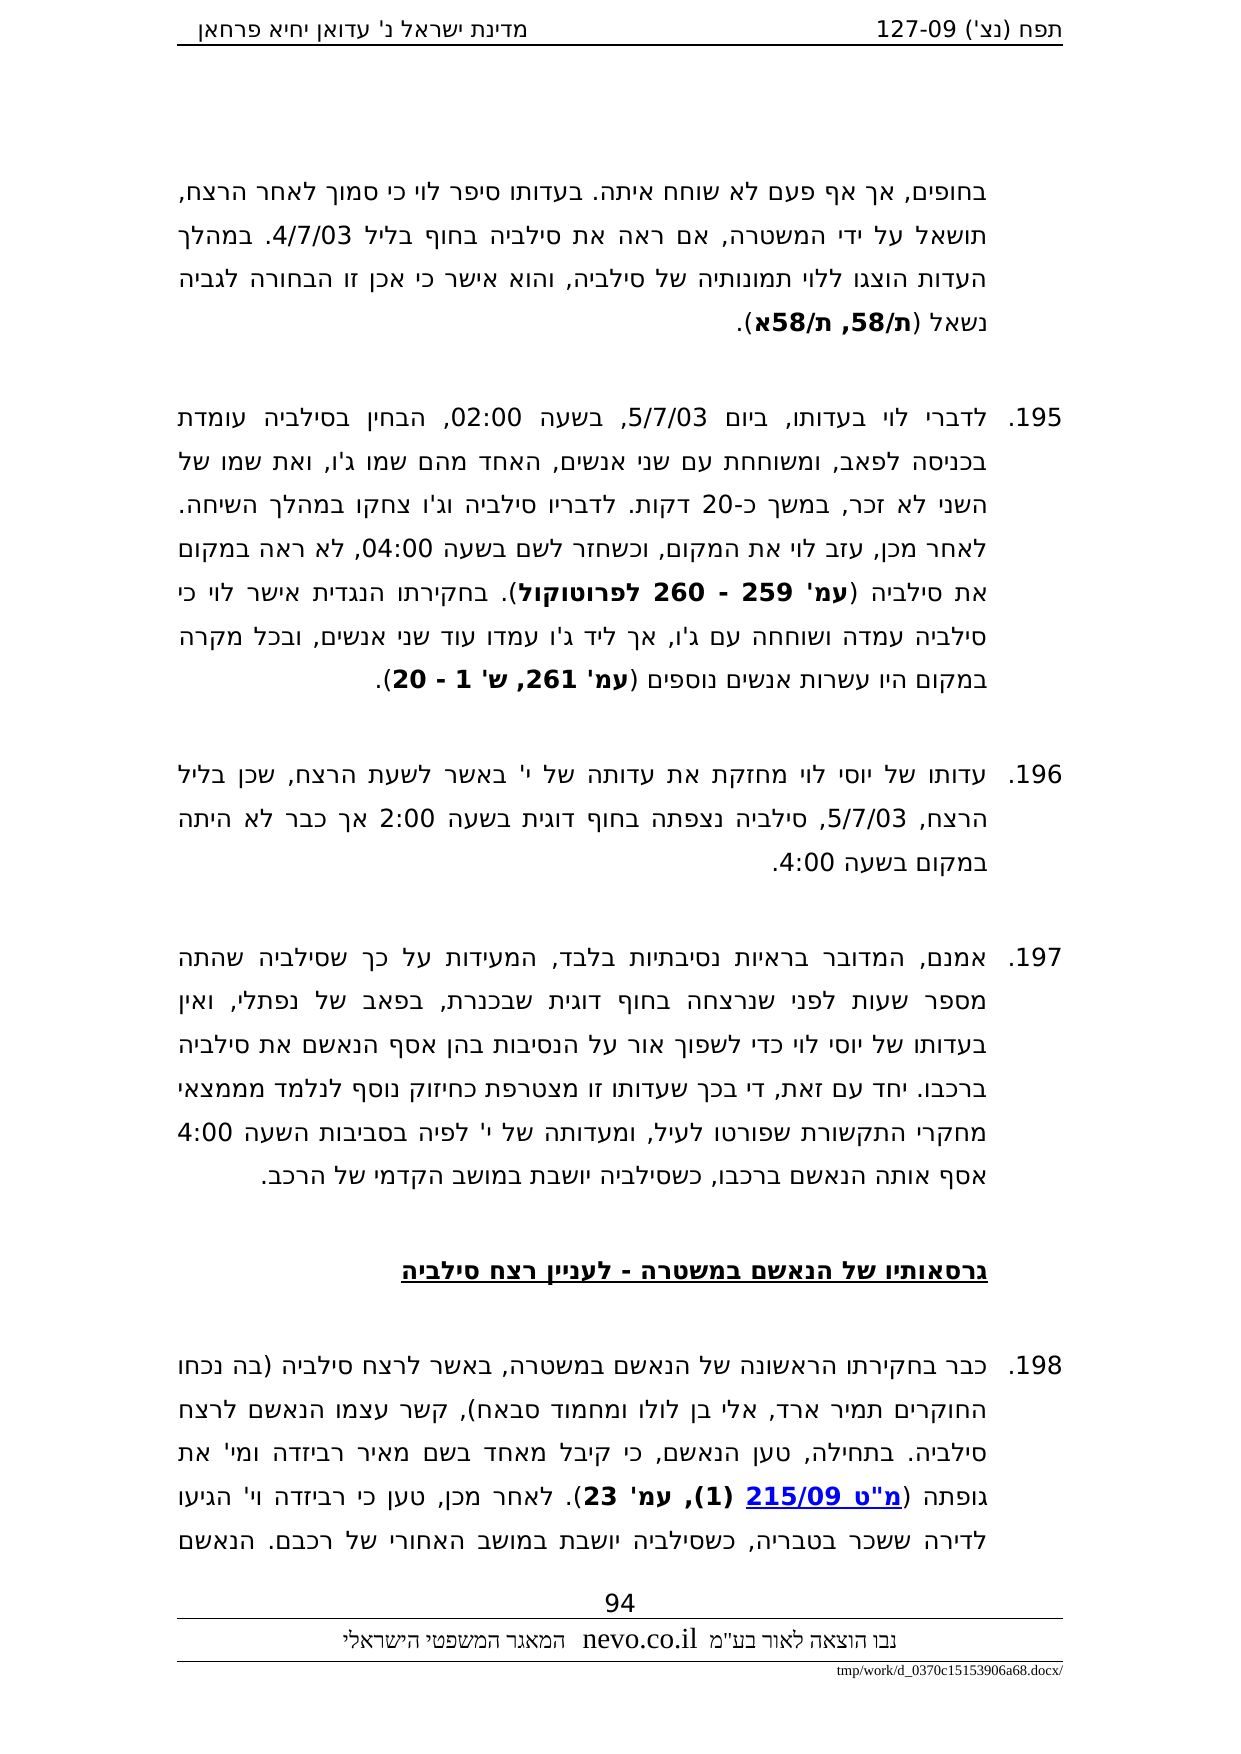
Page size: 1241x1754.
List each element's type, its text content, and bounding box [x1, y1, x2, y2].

text 197. אמנם, המדובר בראיות נסיבתיות בלבד, המעידות על כך שסילביה שהתה מספר שעות לפני שנרצחה בחוף דוגית שבכנרת, בפאב של נפתלי, ואין בעדותו של יוסי לוי כדי לשפוך אור על הנסיבות בהן אסף הנאשם את סילביה ברכבו. יחד עם זאת, די בכך שעדותו זו מצטרפת כחיזוק נוסף לנלמד מממצאי מחקרי התקשורת שפורטו לעיל, ומעדותה של י' לפיה בסביבות השעה 4:00 אסף אותה הנאשם ברכבו, כשסילביה יושבת במושב הקדמי של הרכב. [177, 943, 1063, 1191]
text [177, 177, 1063, 338]
text 196. עדותו של יוסי לוי מחזקת את עדותה של י' באשר לשעת הרצח, שכן בליל הרצח, 5/7/03, סילביה נצפתה בחוף דוגית בשעה 2:00 אך כבר לא היתה במקום בשעה 4:00. [177, 761, 1063, 877]
text גרסאותיו של הנאשם במשטרה - לעניין רצח סילביה [177, 1256, 1063, 1286]
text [177, 1351, 1063, 1555]
text 195. לדברי לוי בעדותו, ביום 5/7/03, בשעה 02:00, הבחין בסילביה עומדת בכניסה לפאב, ומשוחחת עם שני אנשים, האחד מהם שמו ג'ו, ואת שמו של השני לא זכר, במשך כ-20 דקות. לדבריו סילביה וג'ו צחקו במהלך השיחה. לאחר מכן, עזב לוי את המקום, וכשחזר לשם בשעה 04:00, לא ראה במקום את סילביה (עמ' 259 - 260 לפרוטוקול). בחקירתו הנגדית אישר לוי כי סילביה עמדה ושוחחה עם ג'ו, אך ליד ג'ו עמדו עוד שני אנשים, ובכל מקרה במקום היו עשרות אנשים נוספים (עמ' 261, ש' 1 - 20). [177, 403, 1063, 695]
